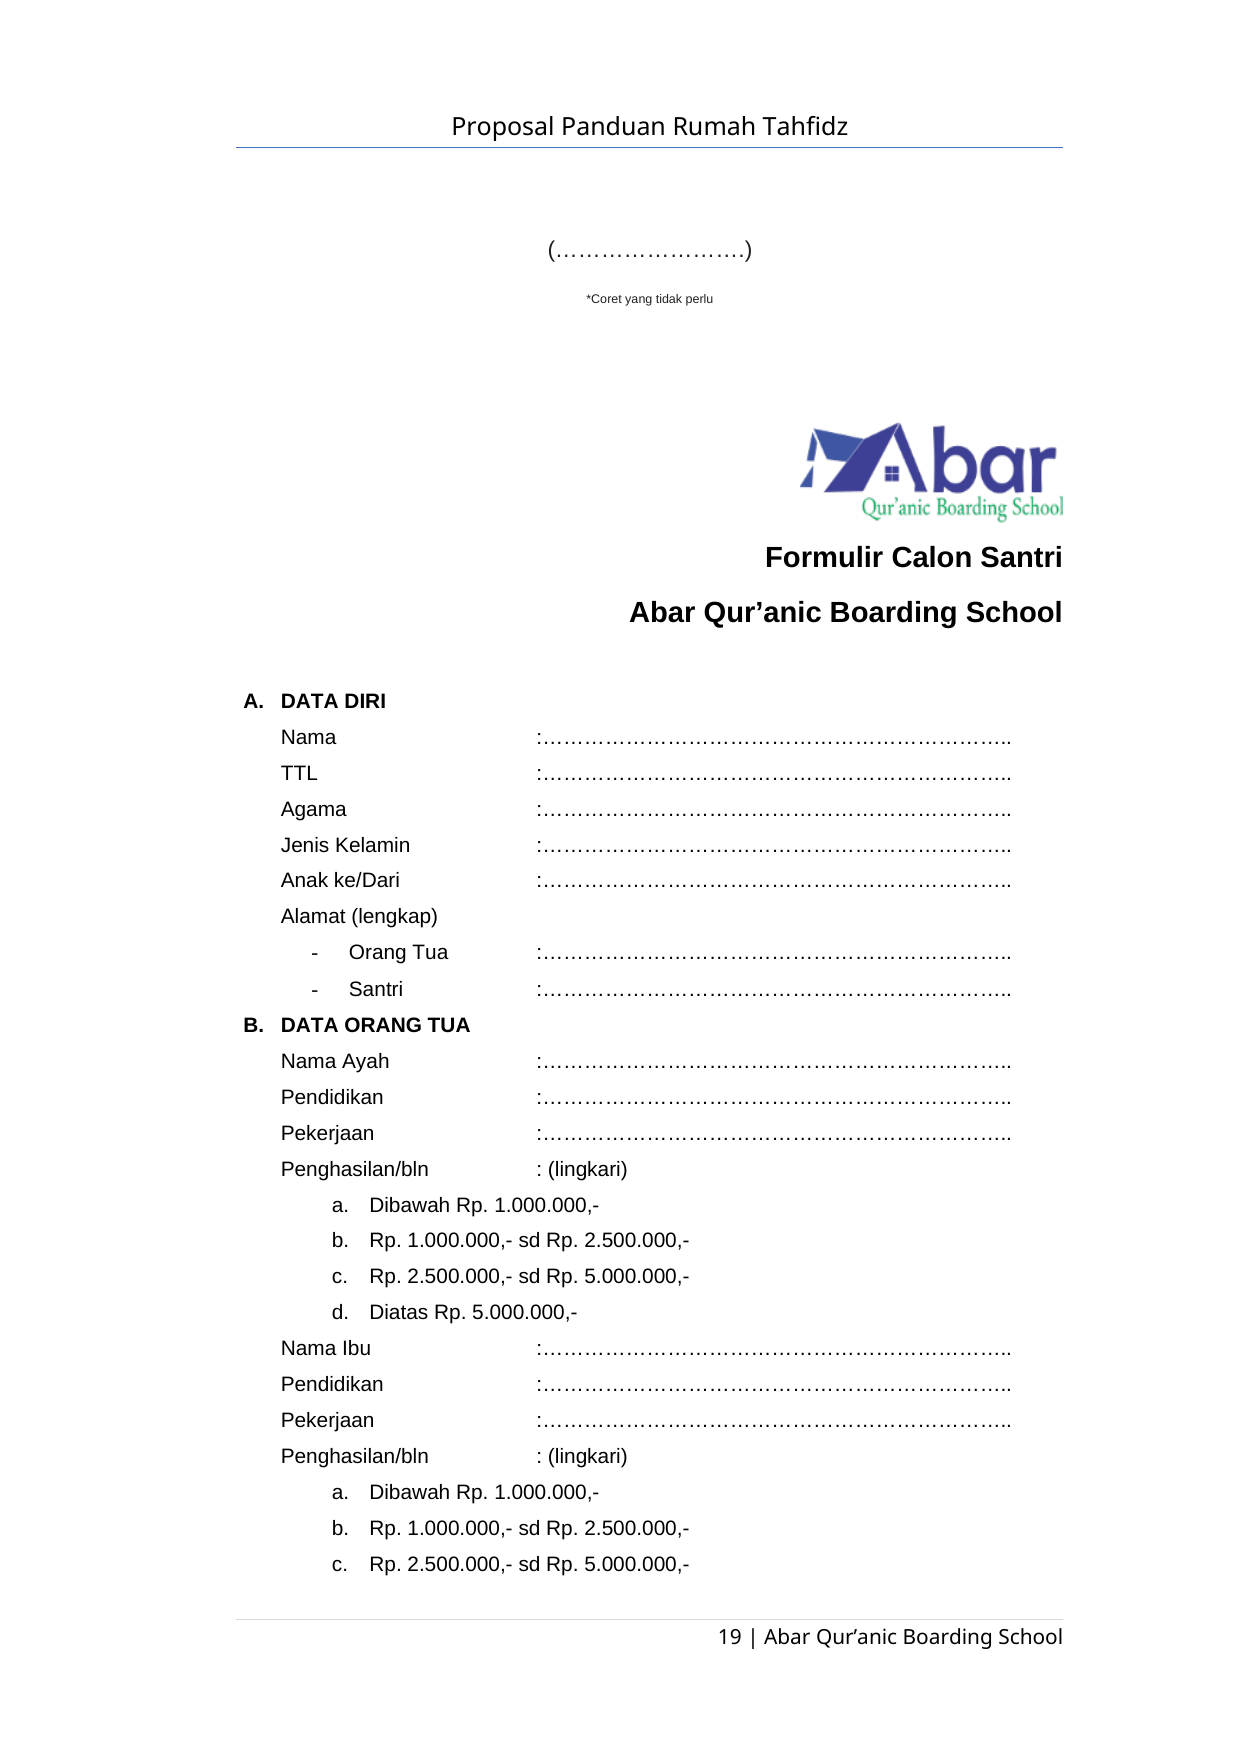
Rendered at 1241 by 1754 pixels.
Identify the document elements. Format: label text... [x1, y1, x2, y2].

picture [800, 422, 1064, 523]
list Nama Ibu :………………………………………………………….. [281, 1336, 1063, 1360]
text Formulir Calon Santri [236, 540, 1063, 574]
list Dibawah Rp. 1.000.000,- [332, 1480, 1063, 1504]
list Dibawah Rp. 1.000.000,- [332, 1192, 1063, 1216]
list Rp. 1.000.000,- sd Rp. 2.500.000,- [332, 1516, 1063, 1540]
list Rp. 1.000.000,- sd Rp. 2.500.000,- [332, 1228, 1063, 1252]
list Penghasilan/bln : (lingkari) [281, 1156, 1063, 1180]
text (…………………….) [236, 236, 1063, 263]
list Pekerjaan :………………………………………………………….. [281, 1408, 1063, 1432]
list Rp. 2.500.000,- sd Rp. 5.000.000,- [332, 1264, 1063, 1288]
list Pekerjaan :………………………………………………………….. [281, 1121, 1063, 1144]
list Penghasilan/bln : (lingkari) [281, 1444, 1063, 1468]
list DATA DIRI [243, 689, 1063, 713]
list Orang Tua :………………………………………………………….. [311, 940, 1063, 964]
list DATA ORANG TUA [243, 1013, 1063, 1037]
list TTL :………………………………………………………….. [281, 761, 1063, 784]
list Nama Ayah :………………………………………………………….. [281, 1049, 1063, 1073]
list Anak ke/Dari :………………………………………………………….. [281, 868, 1063, 892]
list Jenis Kelamin :………………………………………………………….. [281, 832, 1063, 856]
list Agama :………………………………………………………….. [281, 796, 1063, 820]
list Rp. 2.500.000,- sd Rp. 5.000.000,- [332, 1552, 1063, 1576]
list Pendidikan :………………………………………………………….. [281, 1372, 1063, 1396]
text Abar Qur’anic Boarding School [236, 595, 1063, 628]
list Pendidikan :………………………………………………………….. [281, 1084, 1063, 1108]
list Alamat (lengkap) [281, 904, 1063, 928]
list Santri :………………………………………………………….. [311, 976, 1063, 1001]
text *Coret yang tidak perlu [236, 292, 1063, 306]
list Diatas Rp. 5.000.000,- [332, 1300, 1063, 1324]
list Nama :………………………………………………………….. [281, 724, 1063, 748]
